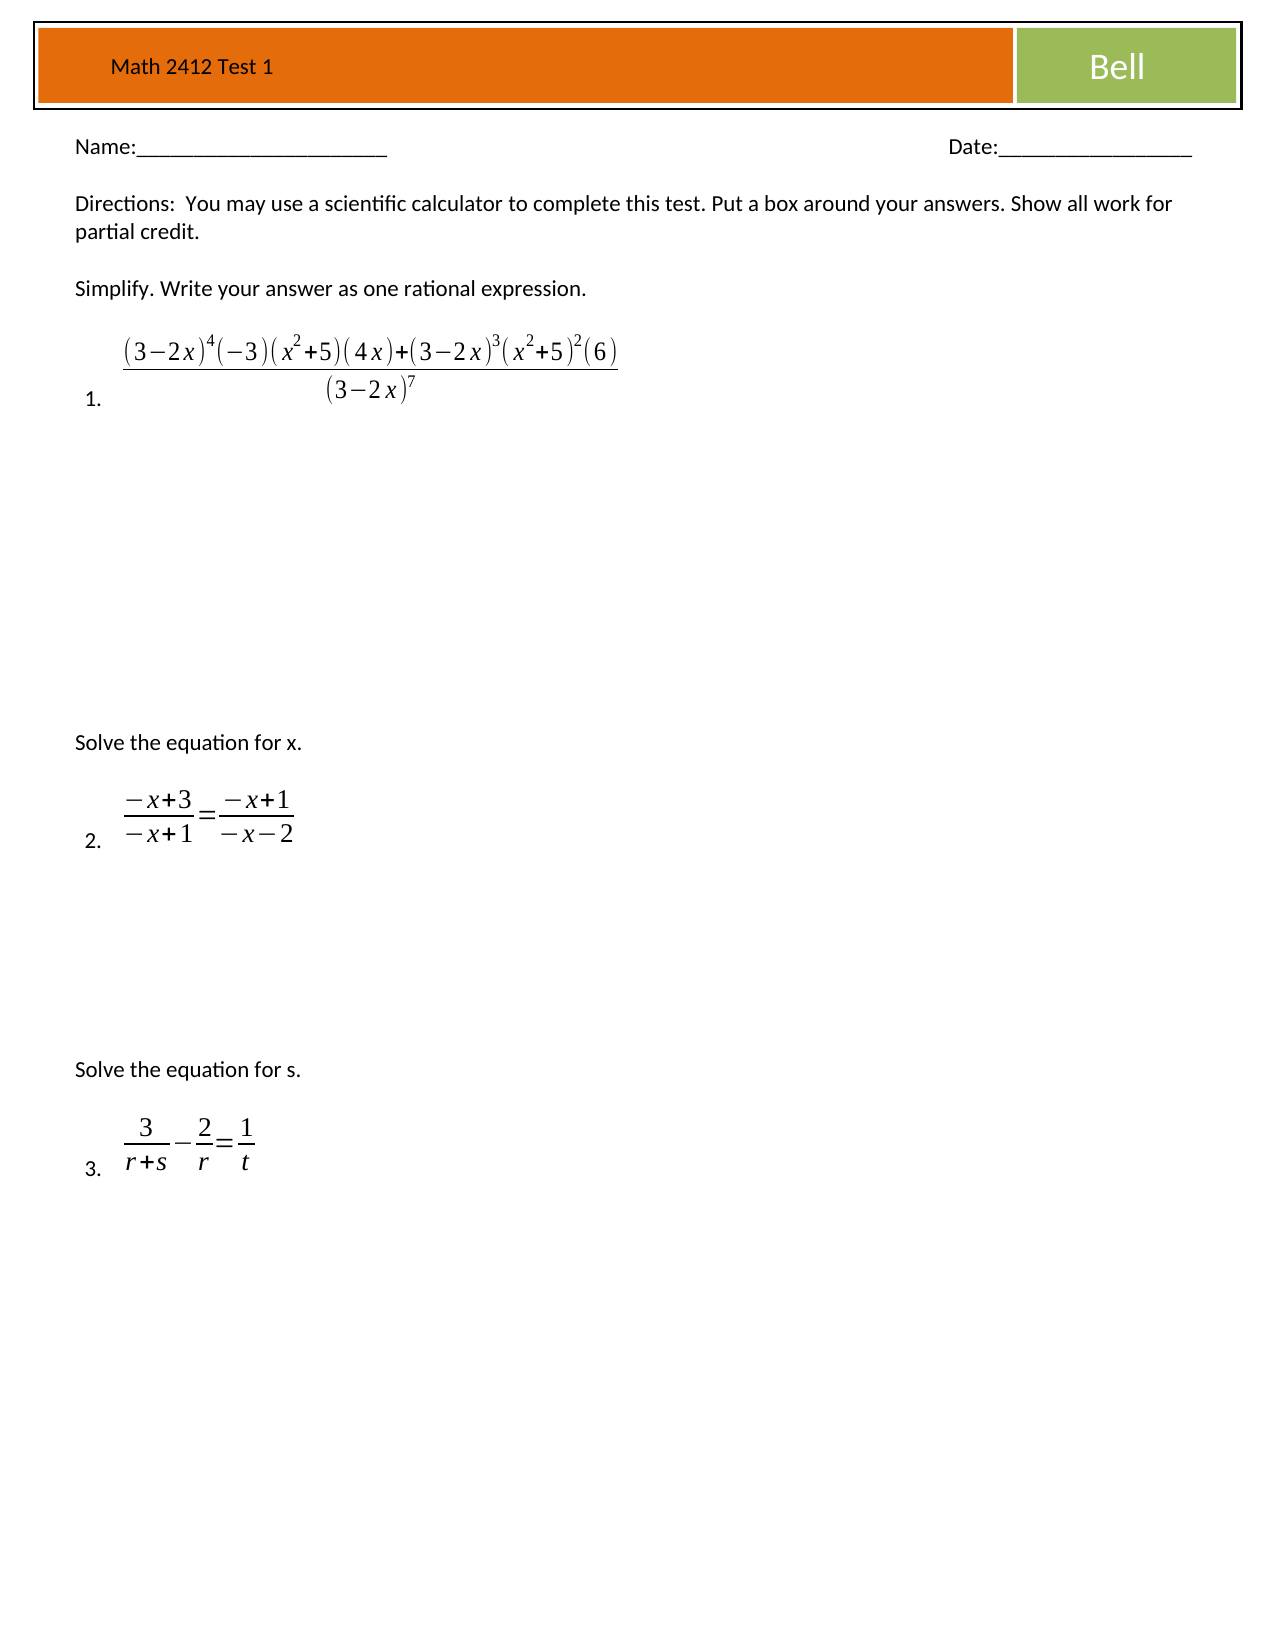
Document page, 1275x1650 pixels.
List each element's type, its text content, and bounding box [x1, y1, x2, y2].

text Simplify. Write your answer as one rational expression. [75, 274, 1200, 303]
text Solve the equation for s. [75, 1055, 1200, 1083]
text Name:______________________ Date:_________________ [75, 132, 1200, 160]
text Solve the equation for x. [75, 728, 1200, 756]
text Directions: You may use a scientific calculator to complete this test. Put a box around your answers. Show all work for partial credit. [75, 189, 1200, 245]
